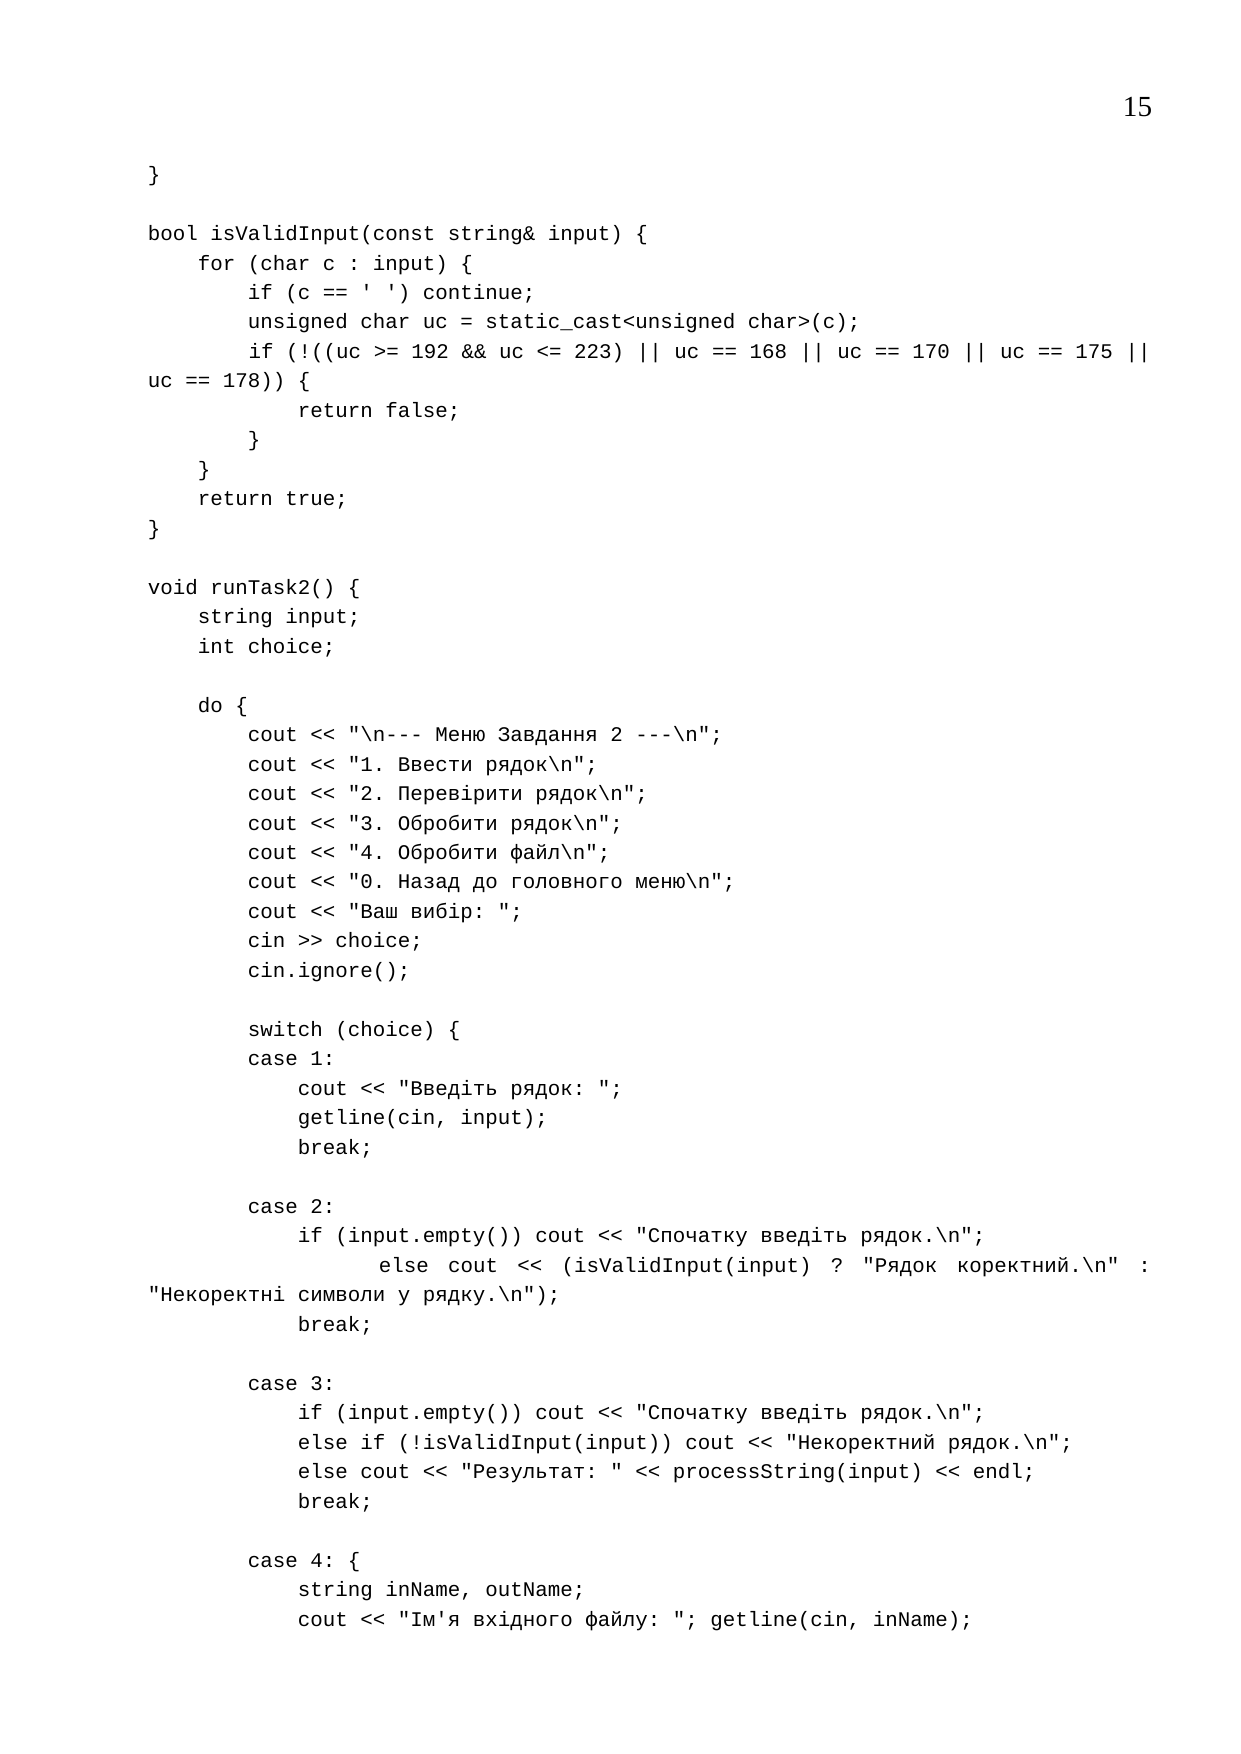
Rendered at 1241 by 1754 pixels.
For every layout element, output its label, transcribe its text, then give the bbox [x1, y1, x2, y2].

text return true; [148, 488, 1152, 512]
text else if (!isValidInput(input)) cout << "Некоректний рядок.\n"; [148, 1432, 1152, 1455]
text break; [148, 1314, 1152, 1337]
text if (input.empty()) cout << "Спочатку введіть рядок.\n"; [148, 1225, 1152, 1249]
text cout << "0. Назад до головного меню\n"; [148, 872, 1152, 895]
text else cout << "Результат: " << processString(input) << endl; [148, 1461, 1152, 1485]
text } [148, 164, 1152, 188]
text } [148, 518, 1152, 541]
text } [148, 459, 1152, 482]
text if (input.empty()) cout << "Спочатку введіть рядок.\n"; [148, 1402, 1152, 1426]
text cout << "4. Обробити файл\n"; [148, 842, 1152, 866]
text cout << "1. Ввести рядок\n"; [148, 754, 1152, 777]
text unsigned char uc = static_cast<unsigned char>(c); [148, 311, 1152, 335]
text case 4: { [148, 1549, 1152, 1573]
text string input; [148, 606, 1152, 630]
text do { [148, 695, 1152, 718]
text else cout << (isValidInput(input) ? "Рядок коректний.\n" : "Некоректні символи у рядку.\n"); [148, 1255, 1152, 1308]
text break; [148, 1491, 1152, 1514]
text break; [148, 1137, 1152, 1161]
text getline(cin, input); [148, 1107, 1152, 1131]
text cout << "3. Обробити рядок\n"; [148, 813, 1152, 836]
text cout << "Ваш вибір: "; [148, 901, 1152, 925]
text cout << "2. Перевірити рядок\n"; [148, 783, 1152, 807]
text string inName, outName; [148, 1579, 1152, 1603]
text if (!((uc >= 192 && uc <= 223) || uc == 168 || uc == 170 || uc == 175 || uc == 178)) { [148, 341, 1152, 394]
text } [148, 429, 1152, 453]
text for (char c : input) { [148, 252, 1152, 276]
text if (c == ' ') continue; [148, 282, 1152, 306]
text void runTask2() { [148, 577, 1152, 600]
text int choice; [148, 636, 1152, 659]
text cin.ignore(); [148, 960, 1152, 984]
text case 3: [148, 1373, 1152, 1396]
text return false; [148, 400, 1152, 423]
text bool isValidInput(const string& input) { [148, 223, 1152, 247]
text switch (choice) { [148, 1019, 1152, 1043]
text cout << "Ім'я вхідного файлу: "; getline(cin, inName); [148, 1608, 1152, 1632]
text case 2: [148, 1196, 1152, 1219]
text cout << "\n--- Меню Завдання 2 ---\n"; [148, 724, 1152, 748]
text cin >> choice; [148, 931, 1152, 954]
text case 1: [148, 1048, 1152, 1072]
text cout << "Введіть рядок: "; [148, 1078, 1152, 1102]
